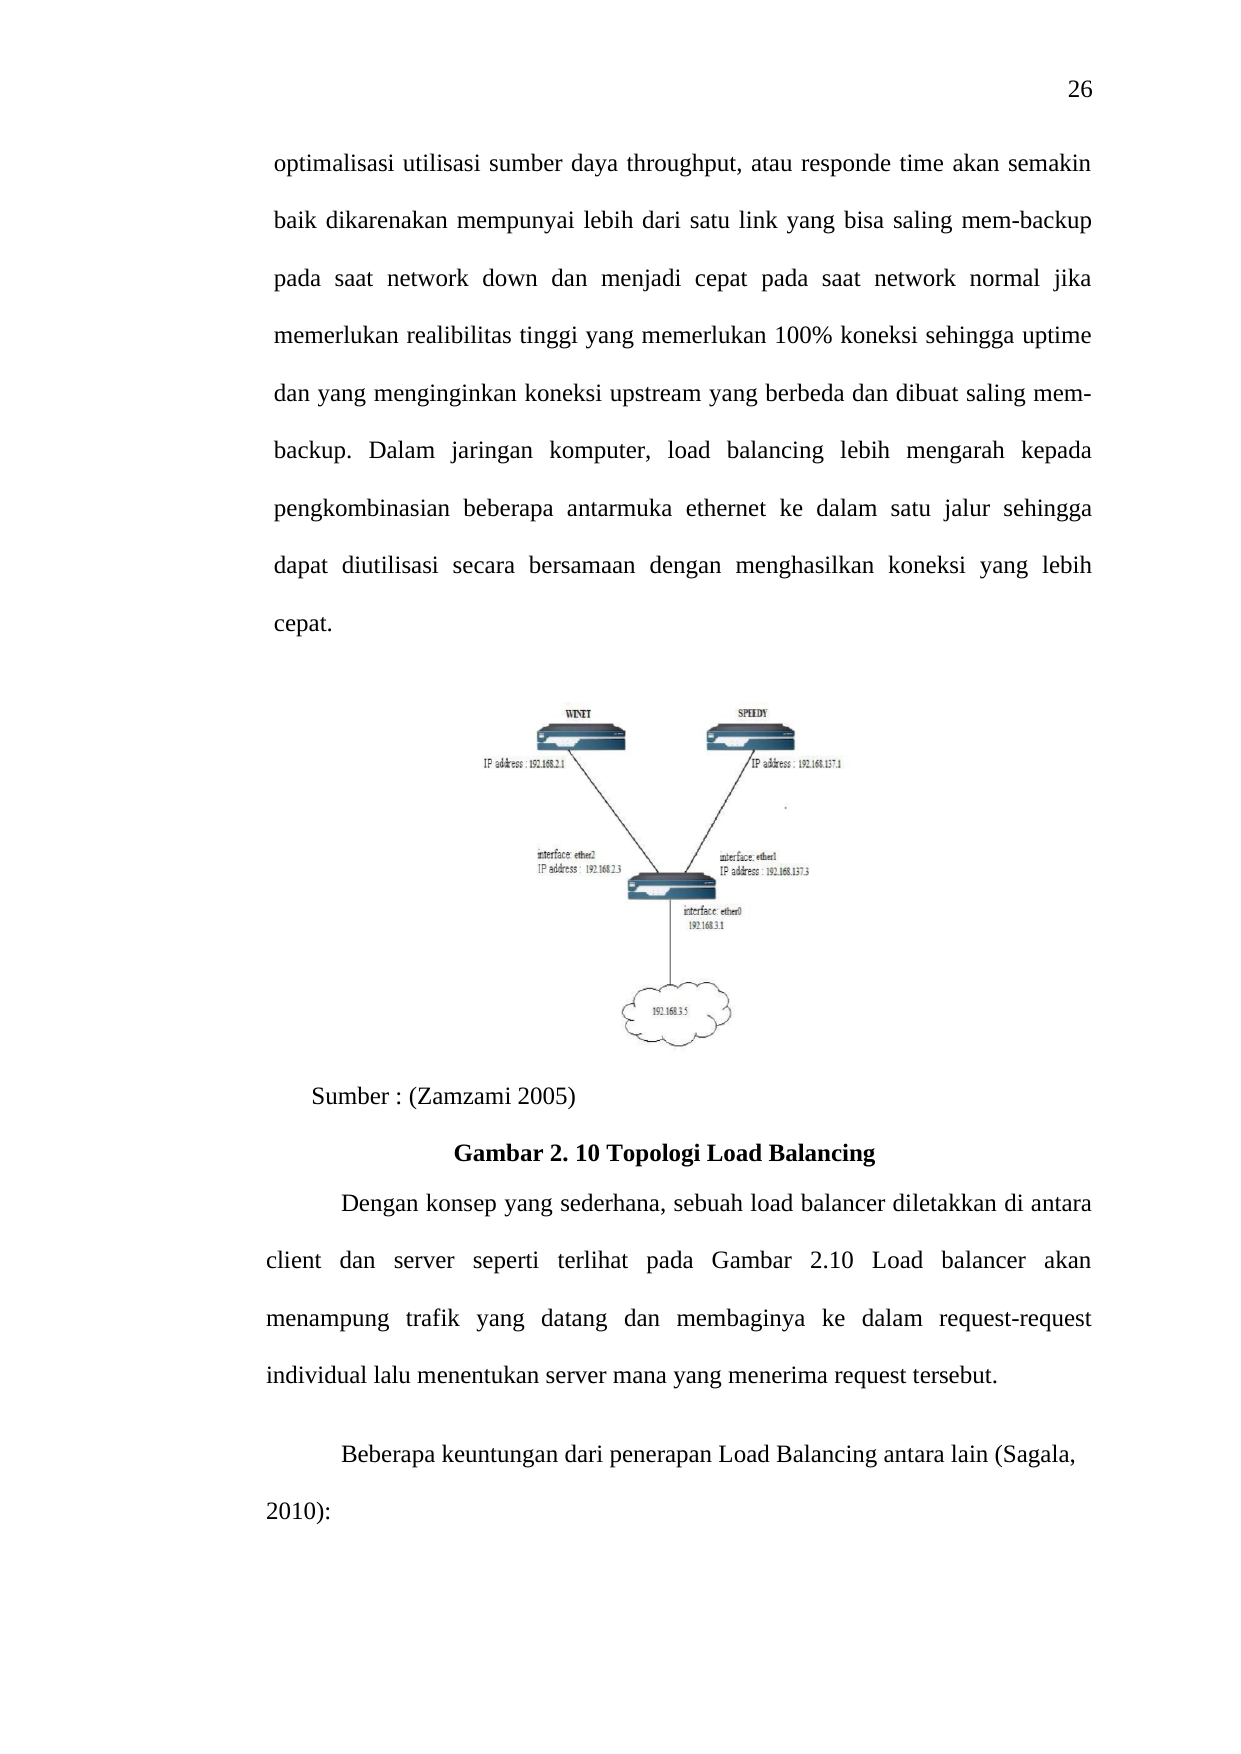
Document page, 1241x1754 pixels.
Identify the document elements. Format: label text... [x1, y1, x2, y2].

text Sumber : (Zamzami 2005) [236, 1081, 1092, 1110]
text Dengan konsep yang sederhana, sebuah load balancer diletakkan di antara client dan server seperti terlihat pada Gambar 2.10 Load balancer akan menampung trafik yang datang dan membaginya ke dalam request-request individual lalu menentukan server mana yang menerima request tersebut. [266, 1188, 1092, 1389]
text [274, 148, 1092, 636]
text Beberapa keuntungan dari penerapan Load Balancing antara lain (Sagala, 2010): [266, 1439, 1092, 1525]
text Gambar 2. 10 Topologi Load Balancing [236, 1138, 1092, 1167]
picture [454, 686, 875, 1053]
